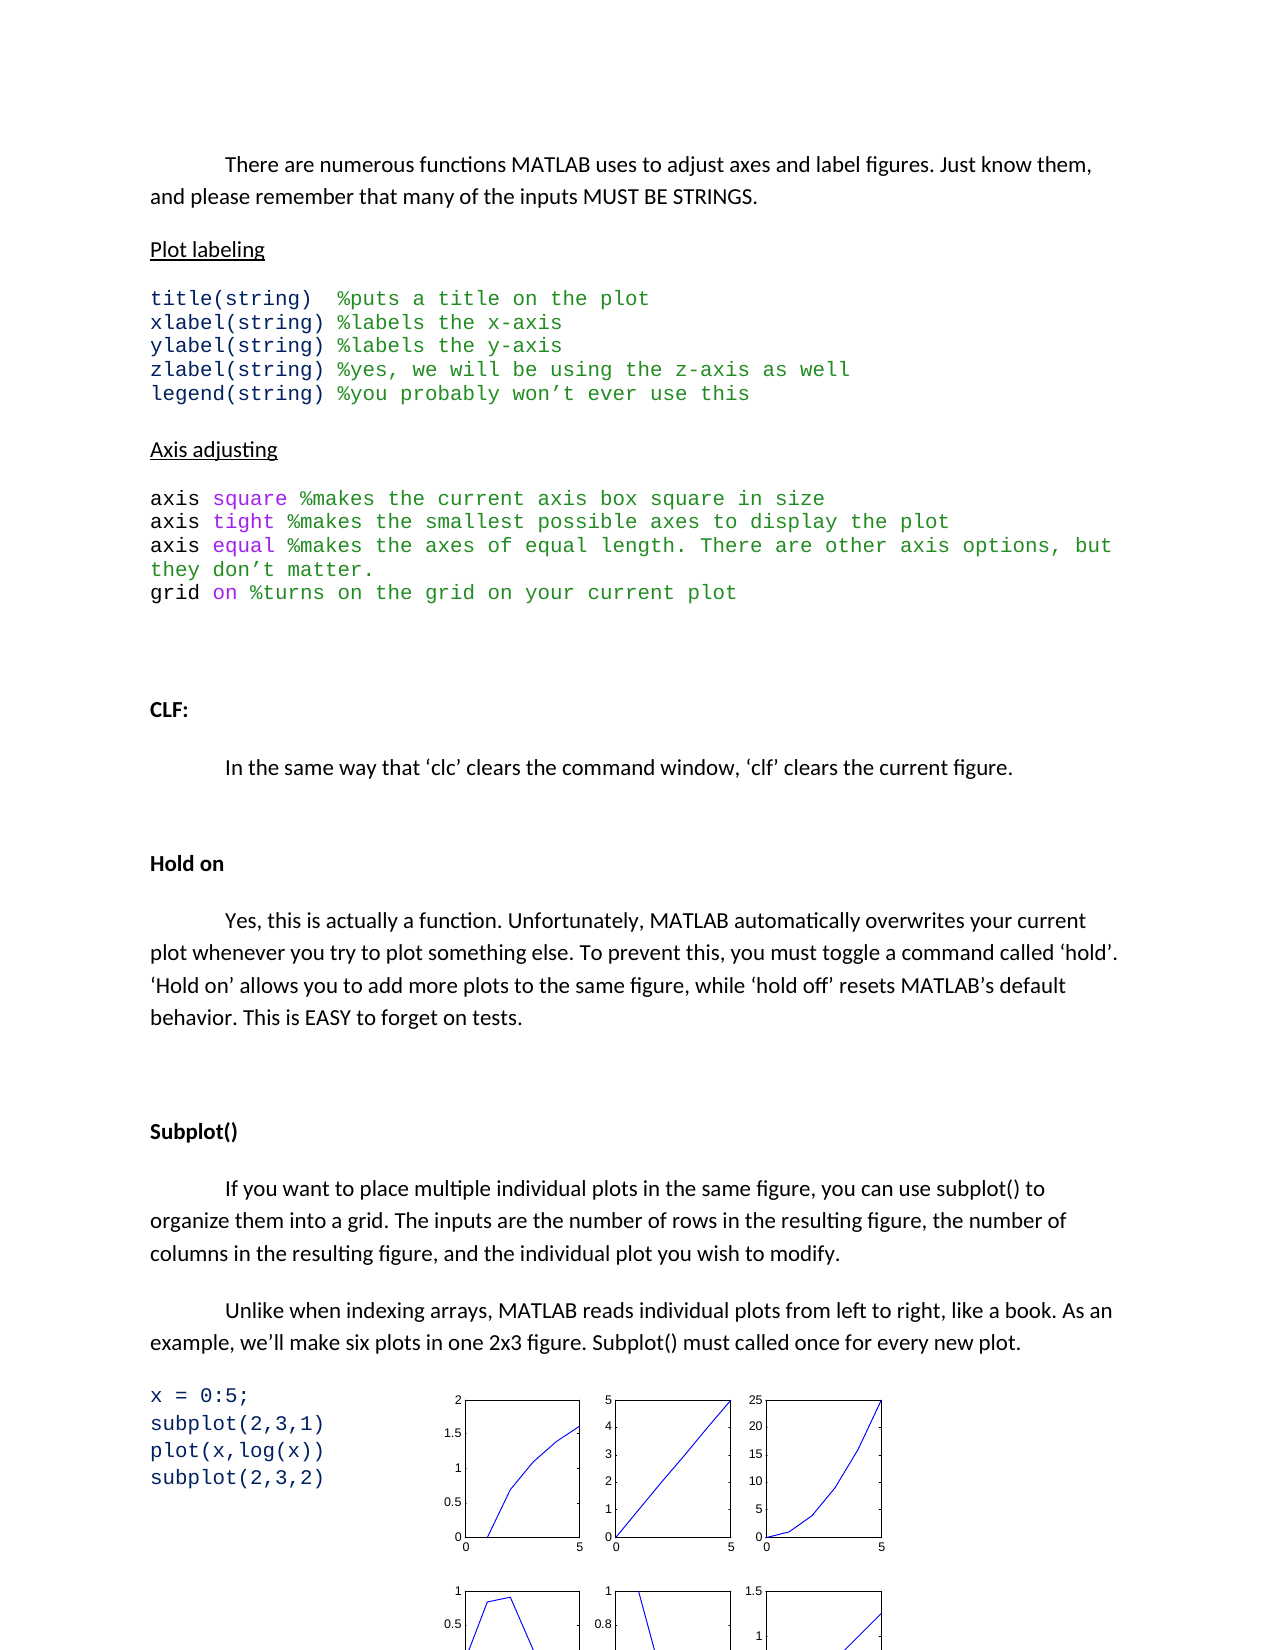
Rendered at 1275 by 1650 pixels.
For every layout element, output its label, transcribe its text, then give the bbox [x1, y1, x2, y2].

text zlabel(string) %yes, we will be using the z-axis as well [150, 359, 1125, 383]
text axis square %makes the current axis box square in size [150, 488, 1125, 511]
text axis tight %makes the smallest possible axes to display the plot [150, 511, 1125, 535]
text Unlike when indexing arrays, MATLAB reads individual plots from left to right, like a book. As an example, we’ll make six plots in one 2x3 figure. Subplot() must called once for every new plot. [150, 1296, 1125, 1356]
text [150, 1385, 1125, 1491]
text axis equal %makes the axes of equal length. There are other axis options, but they don’t matter. [150, 535, 1125, 582]
text ylabel(string) %labels the y-axis [150, 336, 1125, 359]
text If you want to place multiple individual plots in the same figure, you can use subplot() to organize them into a grid. The inputs are the number of rows in the resulting figure, the number of columns in the resulting figure, and the individual plot you wish to modify. [150, 1174, 1125, 1267]
text Hold on [150, 849, 1125, 877]
text CLF: [150, 695, 1125, 723]
text Plot labeling [150, 235, 1125, 263]
text Subplot() [150, 1117, 1125, 1145]
text legend(string) %you probably won’t ever use this [150, 383, 1125, 406]
text xlabel(string) %labels the x-axis [150, 312, 1125, 336]
text Yes, this is actually a function. Unfortunately, MATLAB automatically overwrites your current plot whenever you try to plot something else. To prevent this, you must toggle a command called ‘hold’. ‘Hold on’ allows you to add more plots to the same figure, while ‘hold off’ resets MATLAB’s default behavior. This is EASY to forget on tests. [150, 906, 1125, 1031]
text In the same way that ‘clc’ clears the command window, ‘clf’ clears the current figure. [150, 753, 1125, 781]
text grid on %turns on the grid on your current plot [150, 582, 1125, 606]
text Axis adjusting [150, 435, 1125, 463]
text title(string) %puts a title on the plot [150, 288, 1125, 312]
text There are numerous functions MATLAB uses to adjust axes and label figures. Just know them, and please remember that many of the inputs MUST BE STRINGS. [150, 150, 1125, 210]
